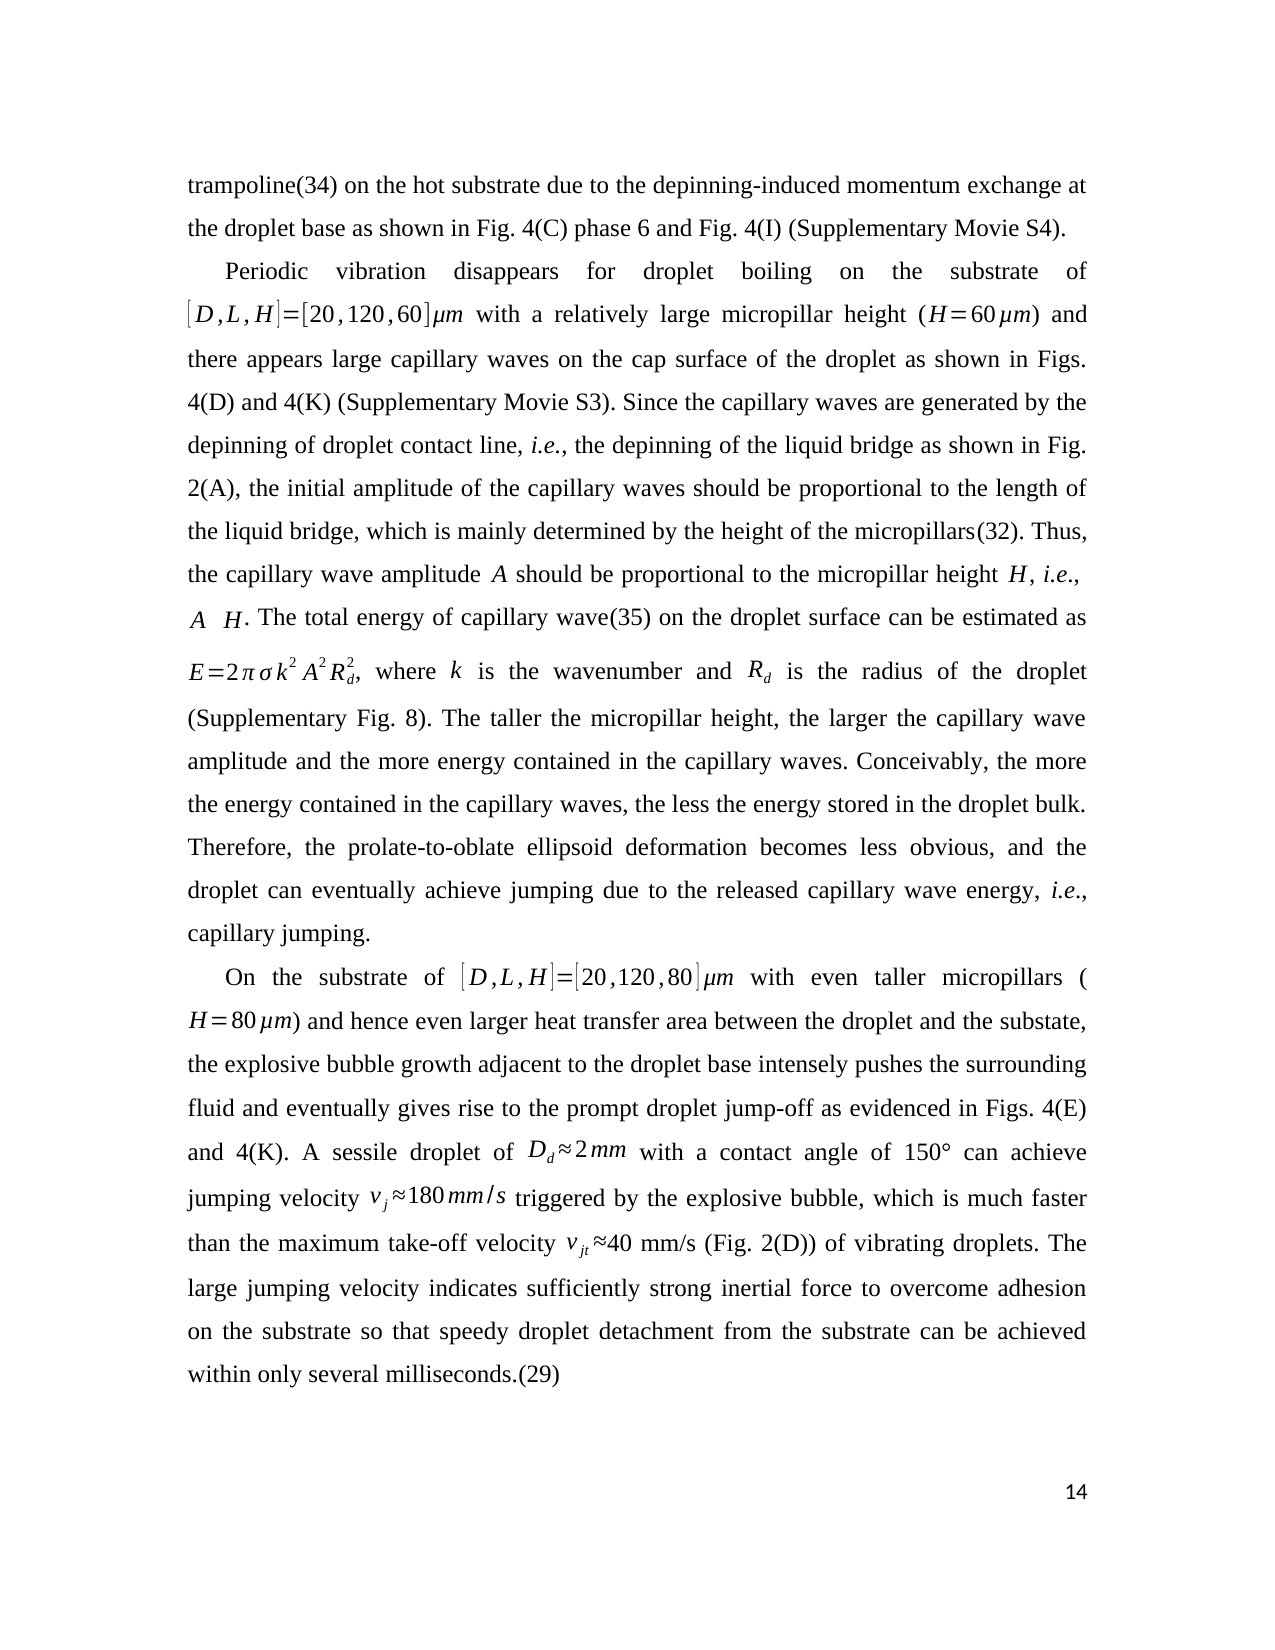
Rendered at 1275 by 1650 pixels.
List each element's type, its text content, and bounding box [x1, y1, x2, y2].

text On the substrate of with even taller micropillars () and hence even larger heat transfer area between the droplet and the substate, the explosive bubble growth adjacent to the droplet base intensely pushes the surrounding fluid and eventually gives rise to the prompt droplet jump-off as evidenced in Figs. 4(E) and 4(K). A sessile droplet of with a contact angle of 150° can achieve jumping velocity triggered by the explosive bubble, which is much faster than the maximum take-off velocity 40 mm/s (Fig. 2(D)) of vibrating droplets. The large jumping velocity indicates sufficiently strong inertial force to overcome adhesion on the substrate so that speedy droplet detachment from the substrate can be achieved within only several milliseconds.(29) [187, 961, 1087, 1388]
text Periodic vibration disappears for droplet boiling on the substrate of with a relatively large micropillar height () and there appears large capillary waves on the cap surface of the droplet as shown in Figs. 4(D) and 4(K) (Supplementary Movie S3). Since the capillary waves are generated by the depinning of droplet contact line, i.e., the depinning of the liquid bridge as shown in Fig. 2(A), the initial amplitude of the capillary waves should be proportional to the length of the liquid bridge, which is mainly determined by the height of the micropillars(32). Thus, the capillary wave amplitude should be proportional to the micropillar height , i.e., . The total energy of capillary wave(35) on the droplet surface can be estimated as , where is the wavenumber and is the radius of the droplet (Supplementary Fig. 8). The taller the micropillar height, the larger the capillary wave amplitude and the more energy contained in the capillary waves. Conceivably, the more the energy contained in the capillary waves, the less the energy stored in the droplet bulk. Therefore, the prolate-to-oblate ellipsoid deformation becomes less obvious, and the droplet can eventually achieve jumping due to the released capillary wave energy, i.e., capillary jumping. [187, 256, 1087, 947]
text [187, 170, 1087, 242]
